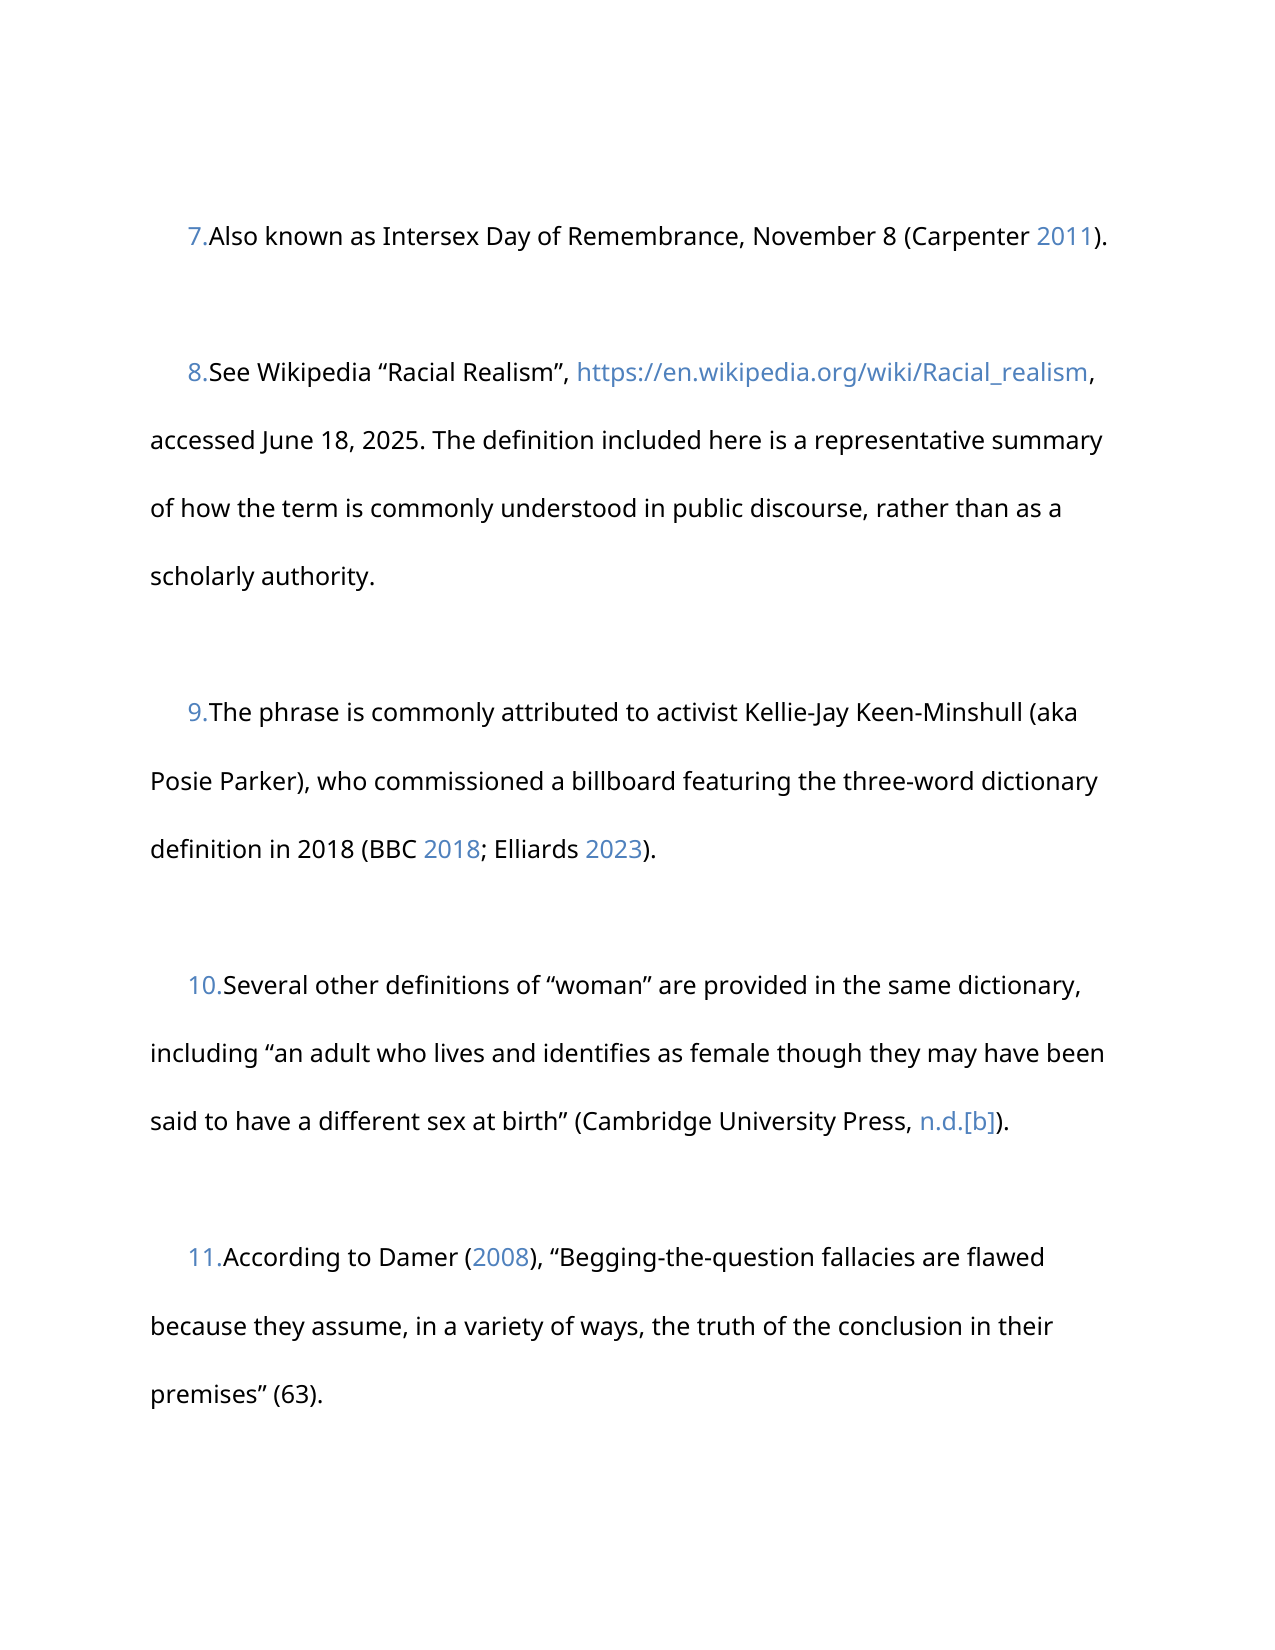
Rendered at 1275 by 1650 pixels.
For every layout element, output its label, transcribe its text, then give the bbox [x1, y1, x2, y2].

text 10.Several other definitions of “woman” are provided in the same dictionary, including “an adult who lives and identifies as female though they may have been said to have a different sex at birth” (Cambridge University Press, n.d.[b]). [150, 967, 1125, 1138]
text 7.Also known as Intersex Day of Remembrance, November 8 (Carpenter 2011). [150, 218, 1125, 252]
text 11.According to Damer (2008), “Begging-the-question fallacies are flawed because they assume, in a variety of ways, the truth of the conclusion in their premises” (63). [150, 1240, 1125, 1410]
text 9.The phrase is commonly attributed to activist Kellie-Jay Keen-Minshull (aka Posie Parker), who commissioned a billboard featuring the three-word dictionary definition in 2018 (BBC 2018; Elliards 2023). [150, 695, 1125, 865]
